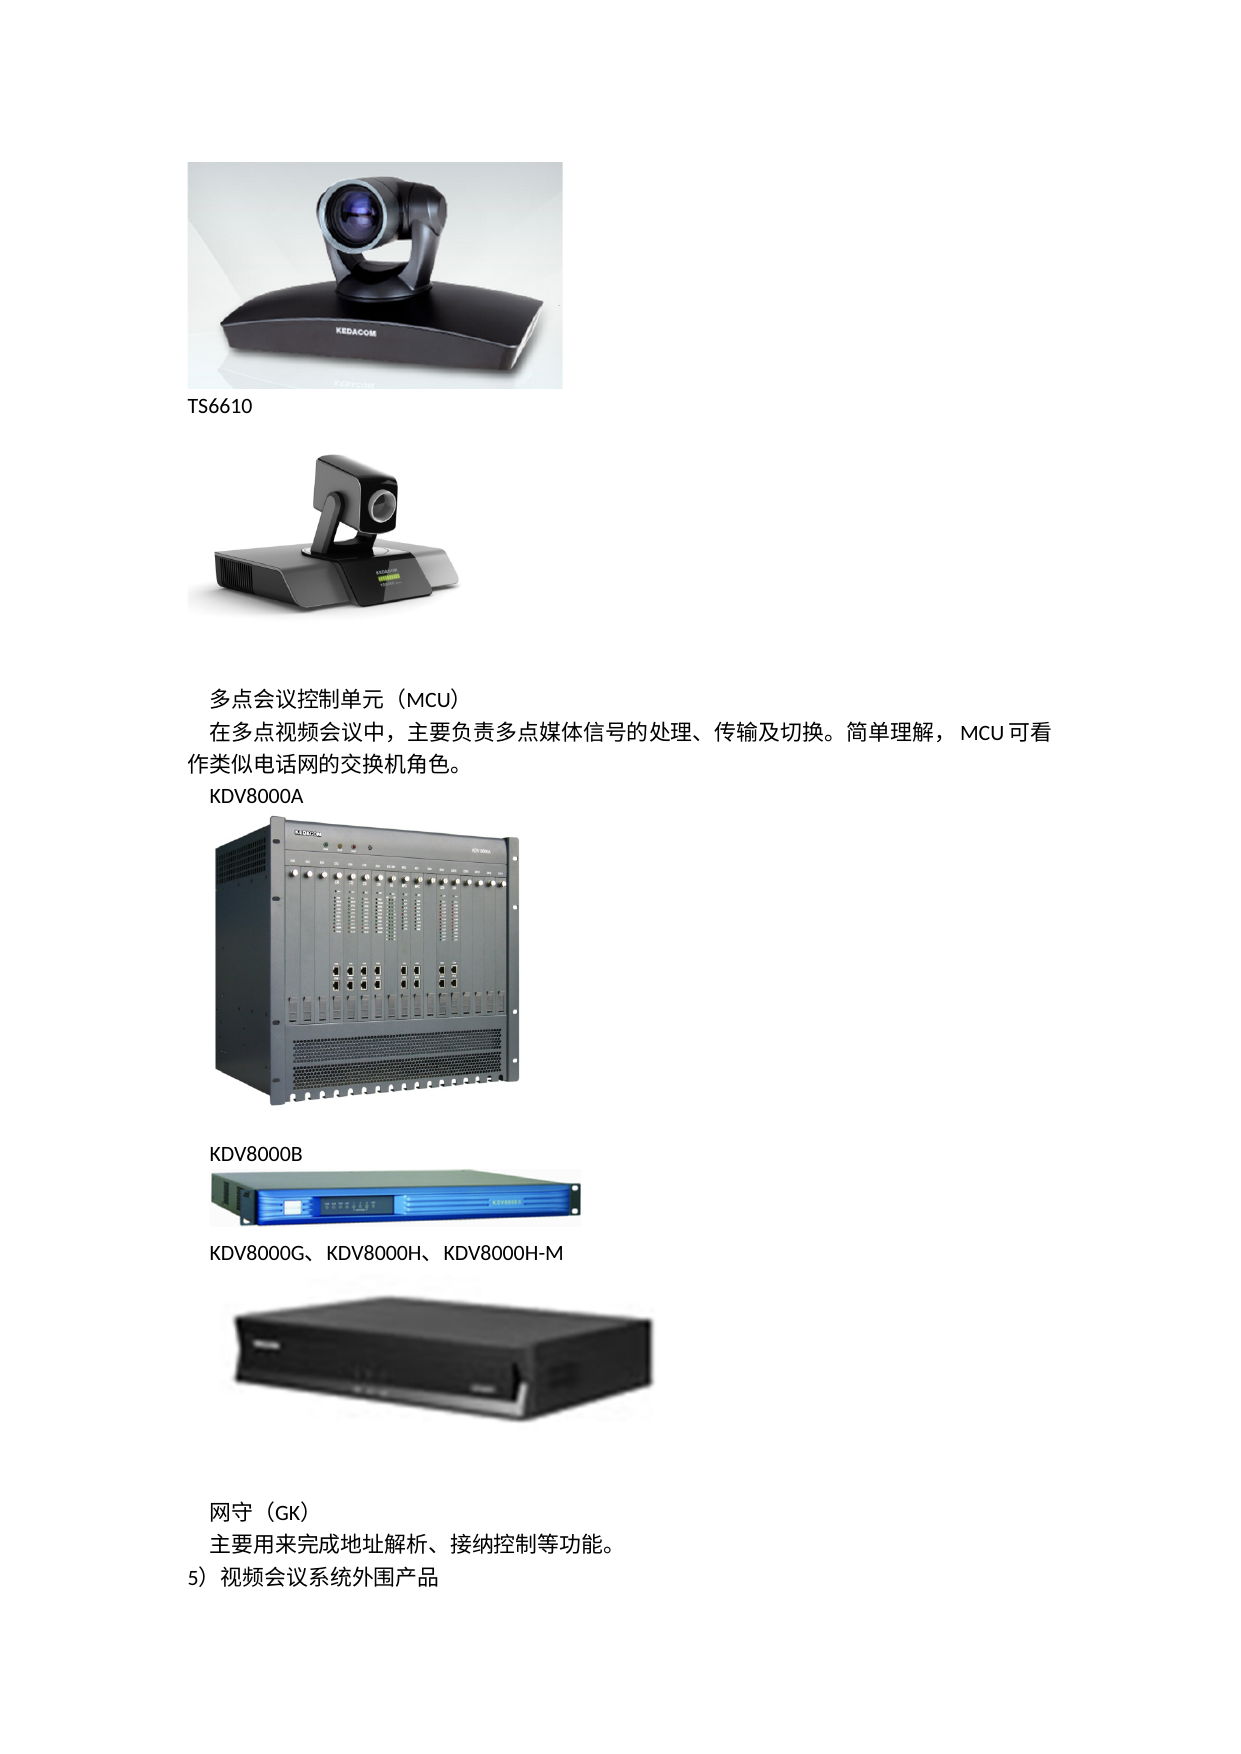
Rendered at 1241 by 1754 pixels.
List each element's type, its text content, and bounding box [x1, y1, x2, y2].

list TS6610 [187, 389, 1053, 422]
picture [187, 422, 489, 648]
list KDV8000A [187, 779, 1053, 812]
list 在多点视频会议中，主要负责多点媒体信号的处理、传输及切换。简单理解，MCU可看作类似电话网的交换机角色。 [187, 714, 1053, 779]
picture [209, 1267, 686, 1432]
list KDV8000G、KDV8000H、KDV8000H-M [187, 1234, 1053, 1267]
list 5）视频会议系统外围产品 [187, 1559, 1053, 1592]
picture [209, 1169, 581, 1227]
list 多点会议控制单元（MCU） [187, 682, 1053, 714]
list 主要用来完成地址解析、接纳控制等功能。 [187, 1527, 1053, 1559]
list 网守（GK） [187, 1494, 1053, 1527]
picture [187, 162, 563, 389]
list KDV8000B [187, 1137, 1053, 1169]
picture [209, 812, 522, 1108]
